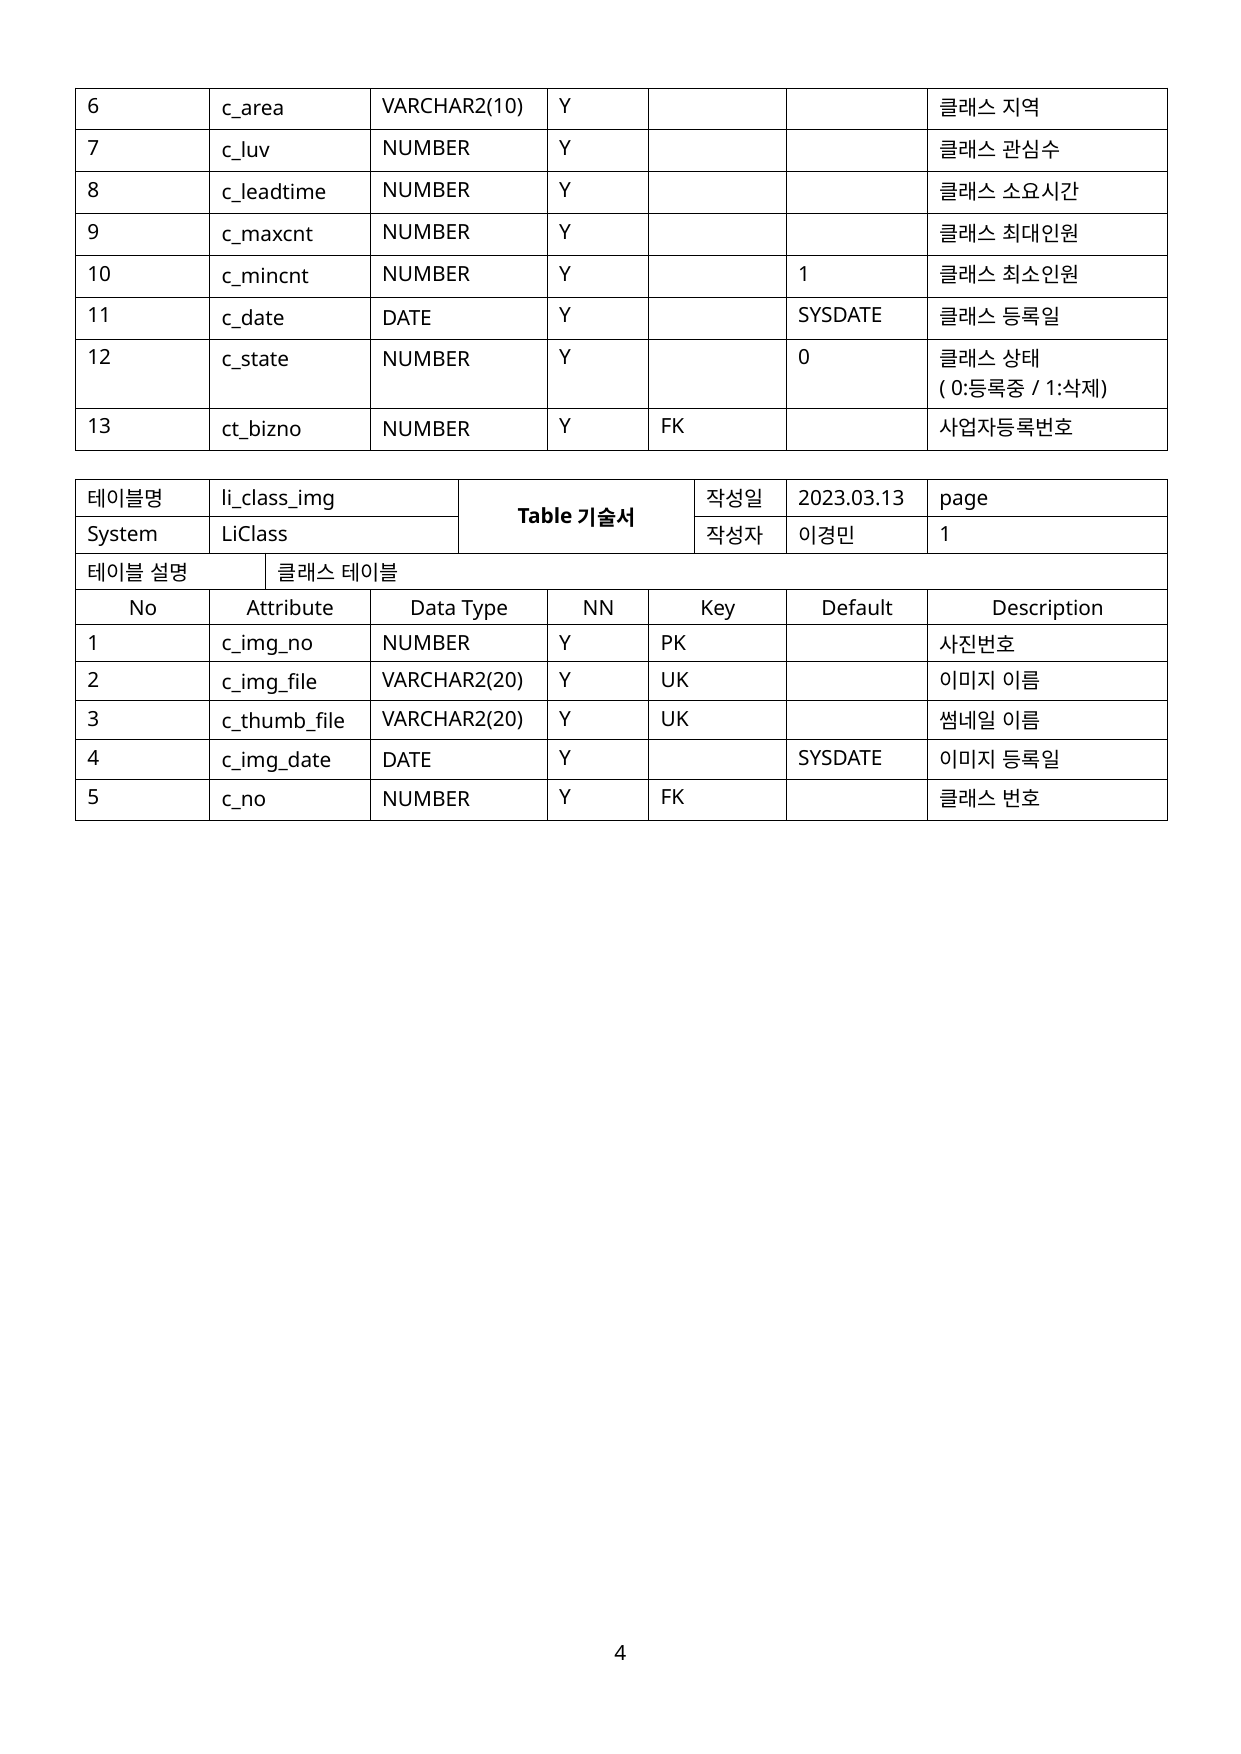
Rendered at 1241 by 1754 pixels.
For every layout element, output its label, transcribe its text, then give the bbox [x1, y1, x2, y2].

table_cell 11 [76, 298, 209, 339]
table_cell NUMBER [371, 172, 547, 213]
table_cell [787, 214, 927, 255]
table_cell SYSDATE [787, 298, 927, 339]
table_cell NUMBER [371, 256, 547, 297]
table_cell c_leadtime [210, 172, 370, 213]
table_cell FK [649, 409, 786, 450]
table_cell [649, 89, 786, 129]
table_cell 사진번호 [928, 625, 1167, 661]
table_cell [649, 256, 786, 297]
table_cell 4 [76, 740, 209, 778]
table_cell VARCHAR2(20) [371, 662, 547, 700]
table_header 2023.03.13 [787, 480, 927, 516]
table_cell 클래스 등록일 [928, 298, 1167, 339]
table_cell 클래스 관심수 [928, 130, 1167, 171]
table_cell 1 [928, 517, 1167, 552]
table_cell Y [548, 625, 648, 661]
table_cell c_maxcnt [210, 214, 370, 255]
table_cell NUMBER [371, 409, 547, 450]
table_cell 이미지 등록일 [928, 740, 1167, 778]
table_cell ct_bizno [210, 409, 370, 450]
table_cell Key [649, 590, 786, 624]
table_cell PK [649, 625, 786, 661]
table_cell Y [548, 256, 648, 297]
table_cell Y [548, 662, 648, 700]
table_cell c_mincnt [210, 256, 370, 297]
table_cell 테이블 설명 [76, 554, 265, 589]
table_cell FK [649, 780, 786, 820]
table_cell Attribute [210, 590, 370, 624]
table_cell 클래스 상태 ( 0:등록중 / 1:삭제) [928, 340, 1167, 408]
table_cell c_img_no [210, 625, 370, 661]
table_cell [649, 340, 786, 408]
table_cell Y [548, 298, 648, 339]
table_header 작성일 [695, 480, 786, 516]
table_cell DATE [371, 298, 547, 339]
table_cell DATE [371, 740, 547, 778]
table_header 테이블명 [76, 480, 209, 516]
table_cell Y [548, 340, 648, 408]
table_cell UK [649, 701, 786, 739]
table_cell No [76, 590, 209, 624]
table_cell 7 [76, 130, 209, 171]
table_cell Y [548, 409, 648, 450]
table_cell c_area [210, 89, 370, 129]
table_cell 사업자등록번호 [928, 409, 1167, 450]
table_cell 5 [76, 780, 209, 820]
table_cell VARCHAR2(20) [371, 701, 547, 739]
table_cell [649, 130, 786, 171]
table_cell NUMBER [371, 340, 547, 408]
table_cell NUMBER [371, 130, 547, 171]
table_cell 10 [76, 256, 209, 297]
table_cell [649, 172, 786, 213]
table_cell NN [548, 590, 648, 624]
table_header li_class_img [210, 480, 458, 516]
table_cell 썸네일 이름 [928, 701, 1167, 739]
table_cell c_img_file [210, 662, 370, 700]
table_cell [787, 89, 927, 129]
table_cell [787, 662, 927, 700]
table_cell 13 [76, 409, 209, 450]
table_cell 클래스 최대인원 [928, 214, 1167, 255]
table_cell c_luv [210, 130, 370, 171]
table_cell Description [928, 590, 1167, 624]
table_cell [649, 214, 786, 255]
table_cell LiClass [210, 517, 458, 552]
table_cell c_thumb_file [210, 701, 370, 739]
table_cell NUMBER [371, 625, 547, 661]
table_cell NUMBER [371, 780, 547, 820]
table_cell [649, 298, 786, 339]
table_cell [787, 625, 927, 661]
table_cell NUMBER [371, 214, 547, 255]
table_cell 클래스 소요시간 [928, 172, 1167, 213]
table_cell c_no [210, 780, 370, 820]
table_cell 클래스 최소인원 [928, 256, 1167, 297]
table_cell Y [548, 172, 648, 213]
table_cell System [76, 517, 209, 552]
table_cell Y [548, 740, 648, 778]
table_header page [928, 480, 1167, 516]
table_cell 클래스 테이블 [266, 554, 1167, 589]
table_cell UK [649, 662, 786, 700]
table_cell Y [548, 701, 648, 739]
table_cell Data Type [371, 590, 547, 624]
table_cell Y [548, 214, 648, 255]
table_cell SYSDATE [787, 740, 927, 778]
table_cell 12 [76, 340, 209, 408]
table_cell c_date [210, 298, 370, 339]
table_cell Y [548, 130, 648, 171]
table_cell 0 [787, 340, 927, 408]
table_cell 1 [76, 625, 209, 661]
table_cell 클래스 번호 [928, 780, 1167, 820]
table_cell VARCHAR2(10) [371, 89, 547, 129]
table_cell 이미지 이름 [928, 662, 1167, 700]
table_cell [787, 701, 927, 739]
table_cell Y [548, 780, 648, 820]
table_cell 작성자 [695, 517, 786, 552]
table_cell 2 [76, 662, 209, 700]
table_cell 9 [76, 214, 209, 255]
table_cell 클래스 지역 [928, 89, 1167, 129]
table_cell 8 [76, 172, 209, 213]
table_cell 3 [76, 701, 209, 739]
table_cell [649, 740, 786, 778]
table_cell c_img_date [210, 740, 370, 778]
table_cell 1 [787, 256, 927, 297]
table_cell [787, 130, 927, 171]
table_cell c_state [210, 340, 370, 408]
table_cell Y [548, 89, 648, 129]
table_header Table 기술서 [459, 480, 694, 552]
table_cell [787, 780, 927, 820]
table_cell [787, 409, 927, 450]
table_cell 6 [76, 89, 209, 129]
table_cell 이경민 [787, 517, 927, 552]
table_cell Default [787, 590, 927, 624]
table_cell [787, 172, 927, 213]
